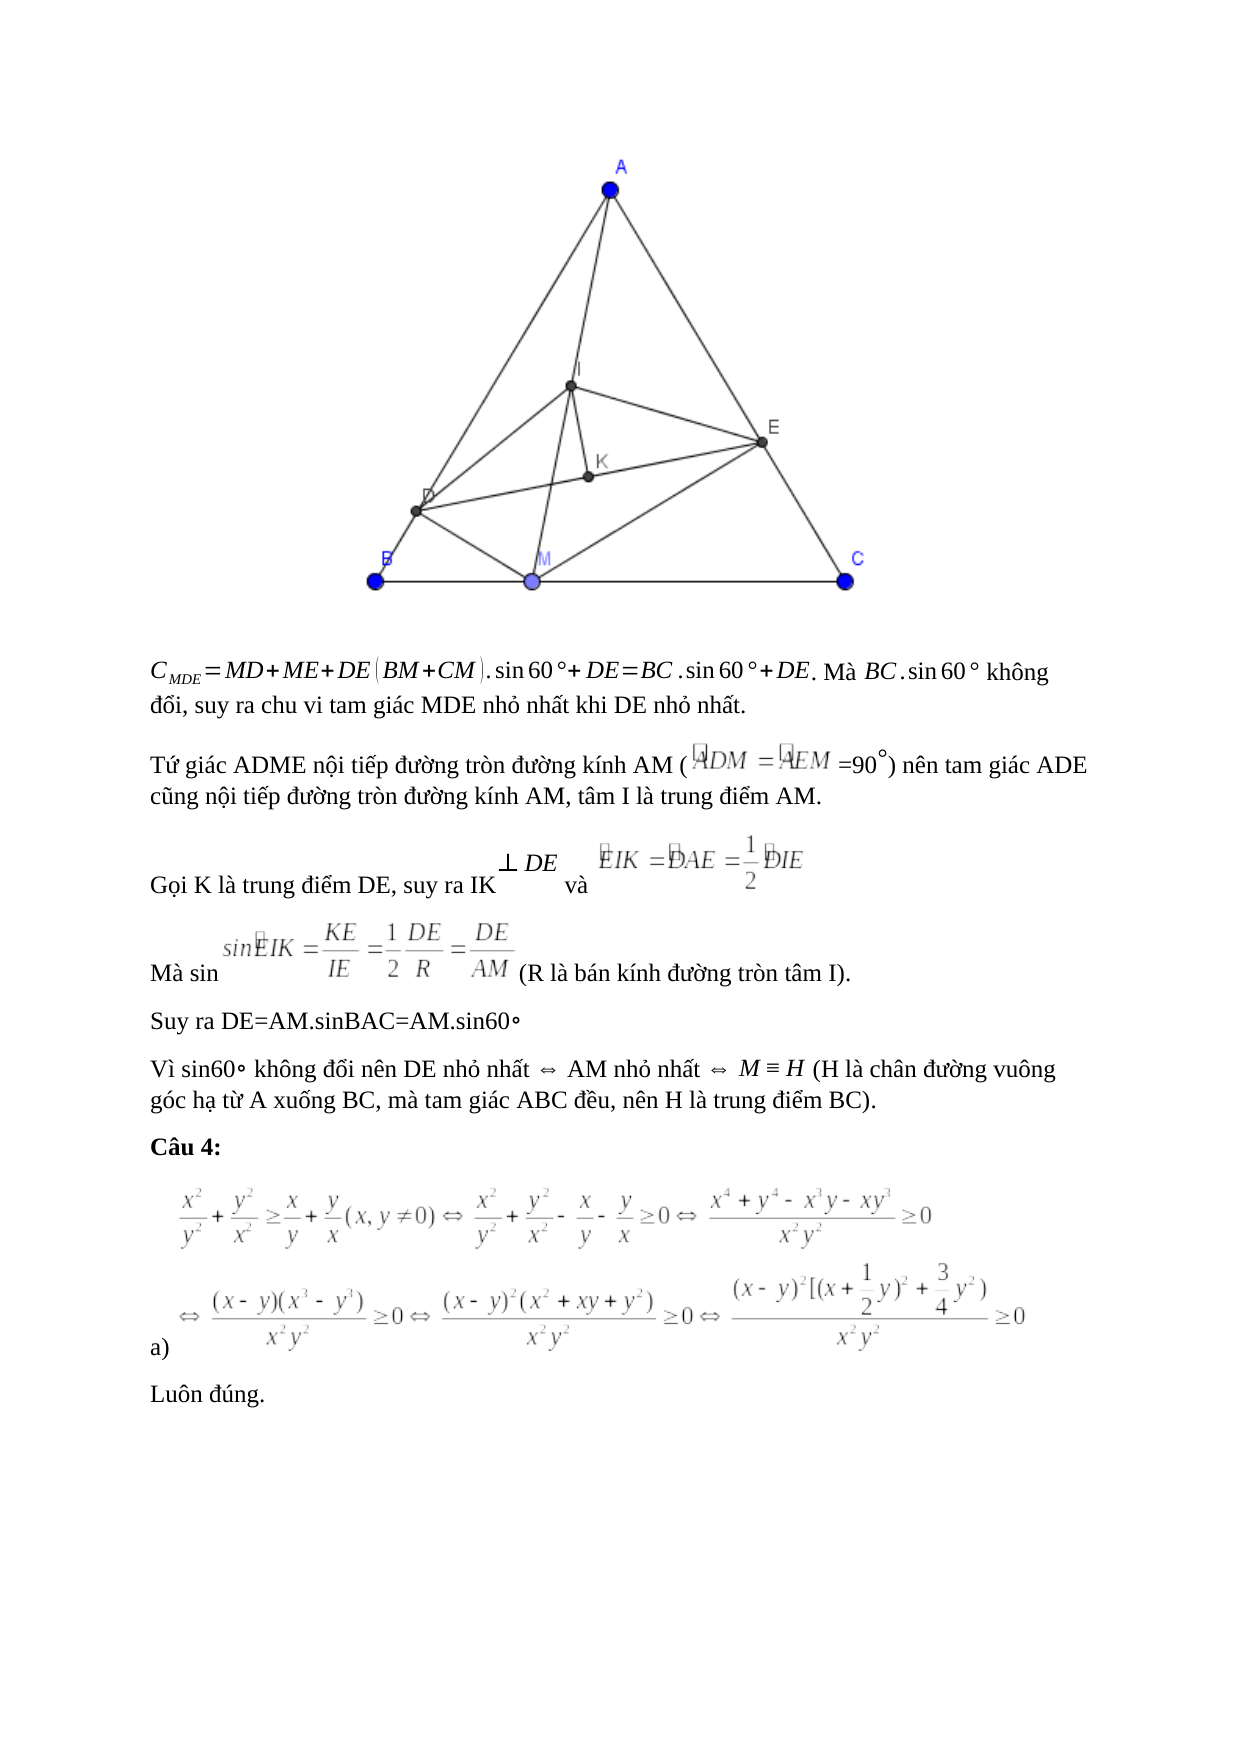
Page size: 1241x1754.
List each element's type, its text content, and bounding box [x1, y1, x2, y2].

text . Mà không đổi, suy ra chu vi tam giác MDE nhỏ nhất khi DE nhỏ nhất. [150, 655, 1090, 719]
picture [317, 150, 923, 636]
text a) [150, 1180, 1090, 1361]
text Vì sin60 không đổi nên DE nhỏ nhất AM nhỏ nhất (H là chân đường vuông góc hạ từ A xuống BC, mà tam giác ABC đều, nên H là trung điểm BC). [150, 1054, 1090, 1113]
text Mà sin(R là bán kính đường tròn tâm I). [150, 917, 1090, 987]
text Luôn đúng. [150, 1379, 1090, 1408]
text Tứ giác ADME nội tiếp đường tròn đường kính AM (=90) nên tam giác ADE cũng nội tiếp đường tròn đường kính AM, tâm I là trung điểm AM. [150, 738, 1090, 810]
text Câu 4: [150, 1132, 1090, 1161]
text Gọi K là trung điểm DE, suy ra IK và [150, 829, 1090, 898]
text Suy ra DE=AM.sinBAC=AM.sin60 [150, 1006, 1090, 1035]
